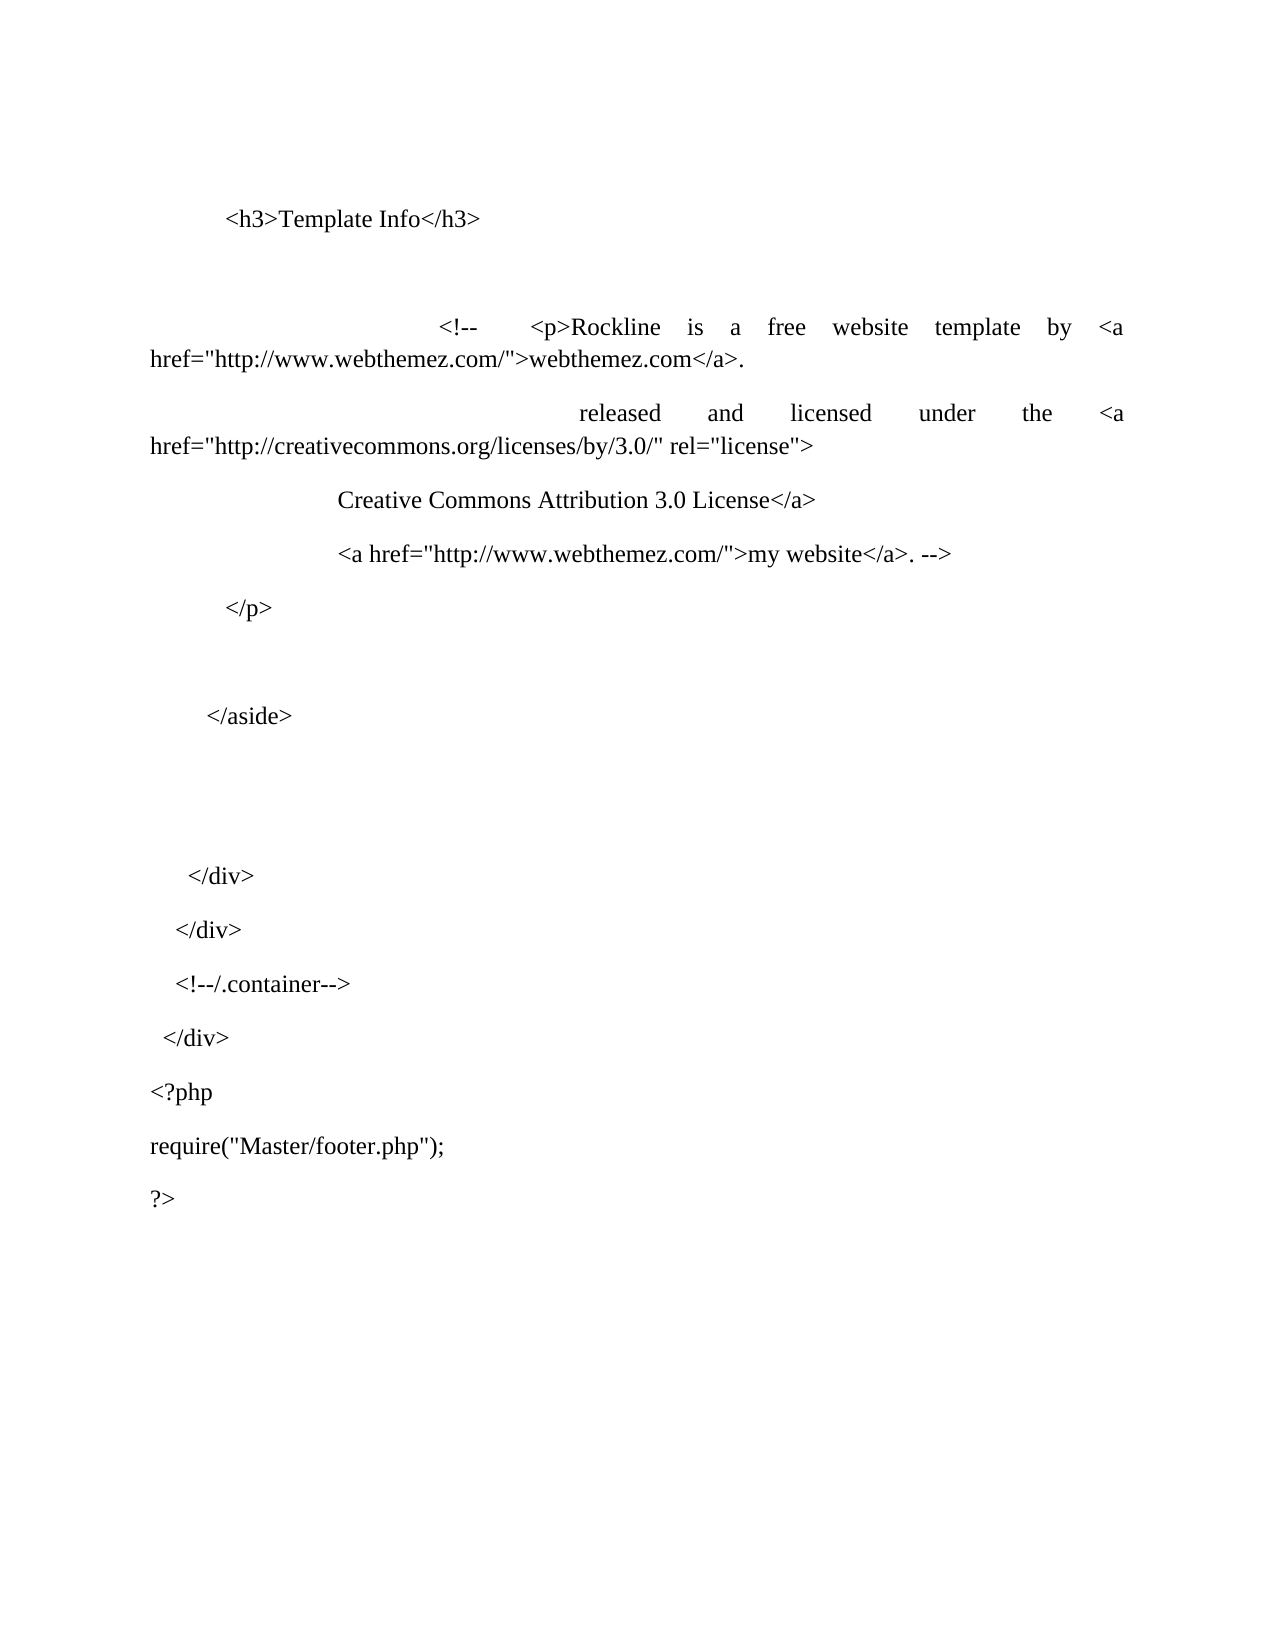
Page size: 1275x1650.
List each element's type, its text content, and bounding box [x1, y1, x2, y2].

text <h3>Template Info</h3> [150, 204, 1125, 233]
text </div> [150, 1023, 1125, 1052]
text </div> [150, 861, 1125, 890]
text <?php [150, 1077, 1125, 1106]
text <!-- <p>Rockline is a free website template by <a href="http://www.webthemez.com/">webthemez.com</a>. [150, 312, 1125, 373]
text released and licensed under the <a href="http://creativecommons.org/licenses/by/3.0/" rel="license"> [150, 398, 1125, 460]
text <!--/.container--> [150, 969, 1125, 998]
text ?> [150, 1184, 1125, 1213]
text </div> [150, 915, 1125, 944]
text <a href="http://www.webthemez.com/">my website</a>. --> [150, 539, 1125, 568]
text </aside> [150, 701, 1125, 729]
text require("Master/footer.php"); [150, 1131, 1125, 1159]
text Creative Commons Attribution 3.0 License</a> [150, 485, 1125, 514]
text </p> [150, 593, 1125, 622]
